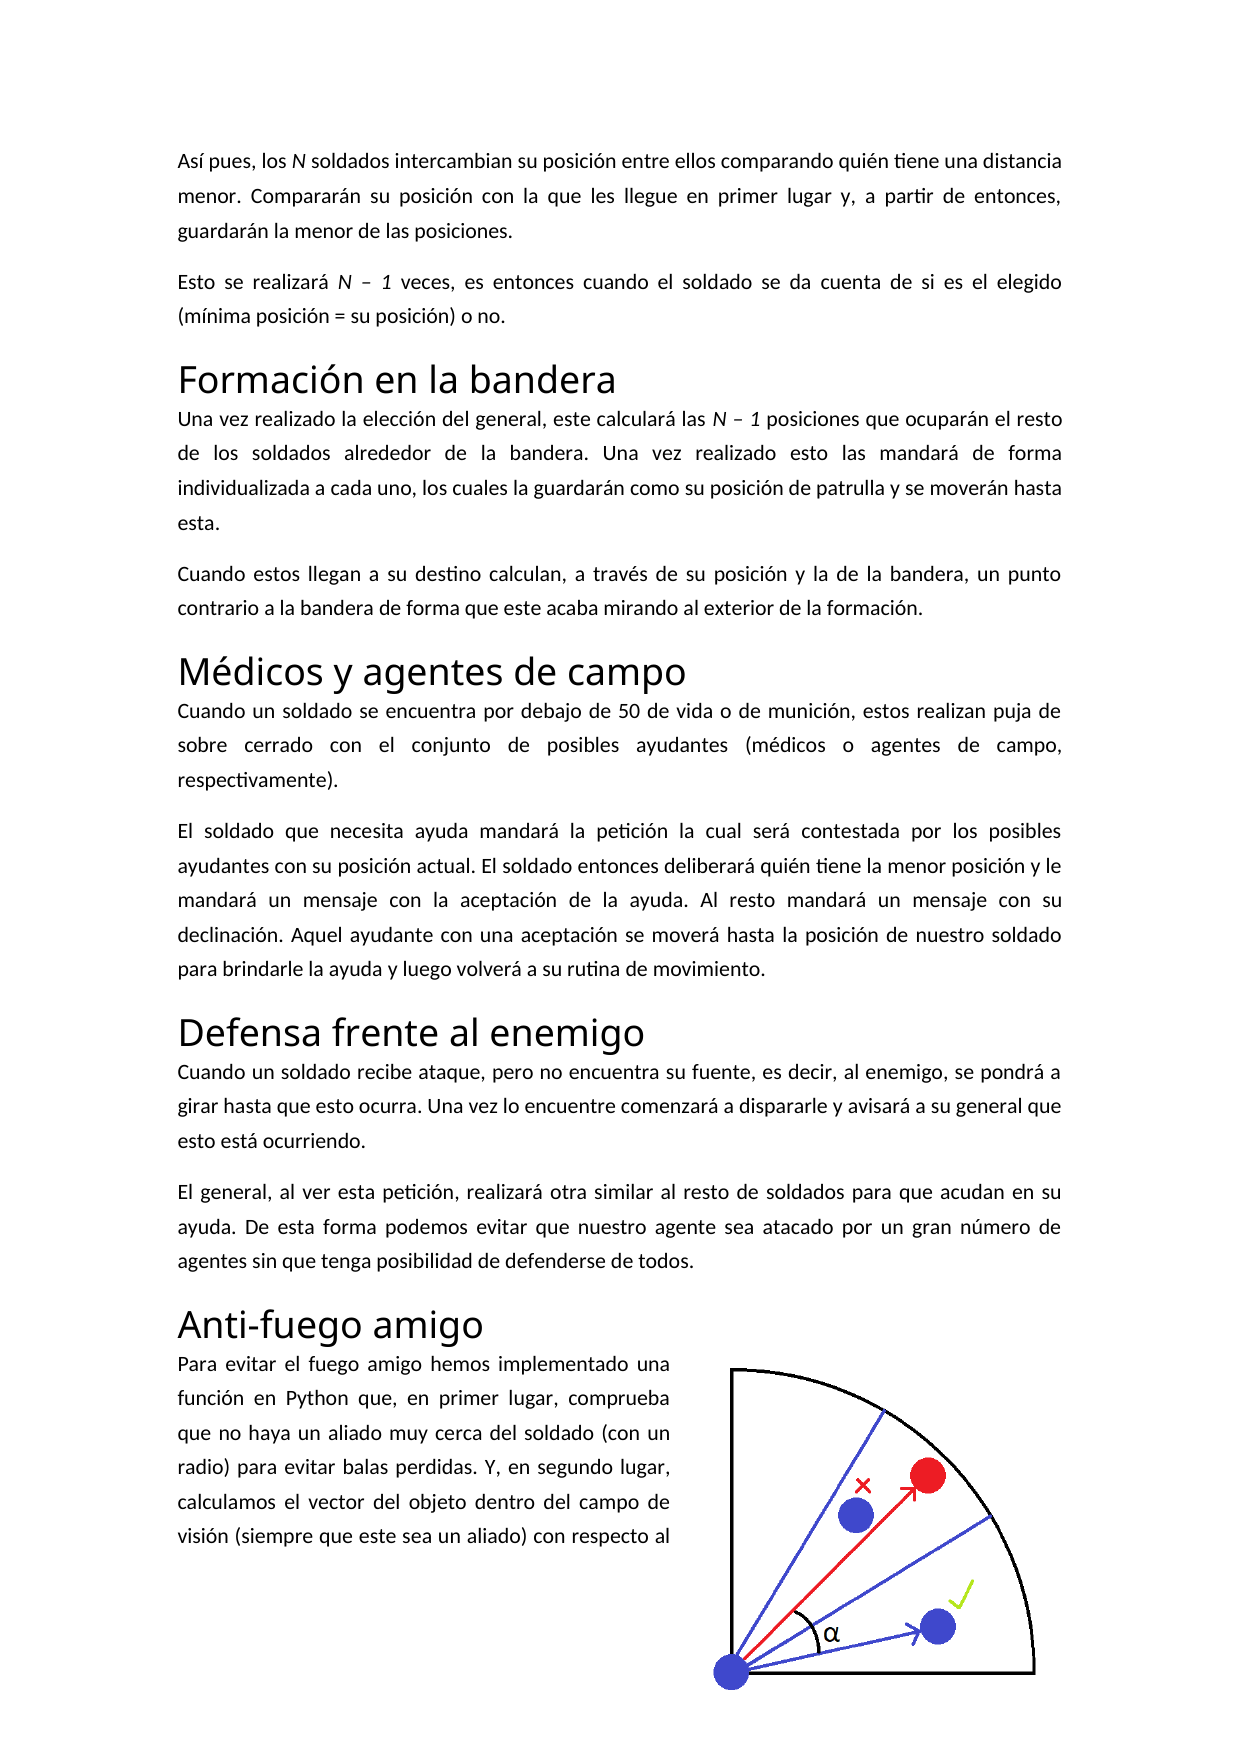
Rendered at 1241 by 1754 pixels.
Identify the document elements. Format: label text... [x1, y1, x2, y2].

subtitle Anti-fuego amigo [177, 1299, 1063, 1350]
text Cuando un soldado se encuentra por debajo de 50 de vida o de munición, estos realizan puja de sobre cerrado con el conjunto de posibles ayudantes (médicos o agentes de campo, respectivamente). [177, 697, 1063, 793]
text El general, al ver esta petición, realizará otra similar al resto de soldados para que acudan en su ayuda. De esta forma podemos evitar que nuestro agente sea atacado por un gran número de agentes sin que tenga posibilidad de defenderse de todos. [177, 1178, 1063, 1274]
text Esto se realizará N – 1 veces, es entonces cuando el soldado se da cuenta de si es el elegido (mínima posición = su posición) o no. [177, 268, 1063, 329]
picture [689, 1351, 1063, 1708]
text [177, 1350, 1063, 1549]
text El soldado que necesita ayuda mandará la petición la cual será contestada por los posibles ayudantes con su posición actual. El soldado entonces deliberará quién tiene la menor posición y le mandará un mensaje con la aceptación de la ayuda. Al resto mandará un mensaje con su declinación. Aquel ayudante con una aceptación se moverá hasta la posición de nuestro soldado para brindarle la ayuda y luego volverá a su rutina de movimiento. [177, 817, 1063, 982]
subtitle Defensa frente al enemigo [177, 1007, 1063, 1058]
subtitle Formación en la bandera [177, 354, 1063, 405]
text Cuando un soldado recibe ataque, pero no encuentra su fuente, es decir, al enemigo, se pondrá a girar hasta que esto ocurra. Una vez lo encuentre comenzará a dispararle y avisará a su general que esto está ocurriendo. [177, 1058, 1063, 1154]
subtitle Médicos y agentes de campo [177, 646, 1063, 697]
text Cuando estos llegan a su destino calculan, a través de su posición y la de la bandera, un punto contrario a la bandera de forma que este acaba mirando al exterior de la formación. [177, 560, 1063, 621]
text Así pues, los N soldados intercambian su posición entre ellos comparando quién tiene una distancia menor. Compararán su posición con la que les llegue en primer lugar y, a partir de entonces, guardarán la menor de las posiciones. [177, 148, 1063, 243]
text Una vez realizado la elección del general, este calculará las N – 1 posiciones que ocuparán el resto de los soldados alrededor de la bandera. Una vez realizado esto las mandará de forma individualizada a cada uno, los cuales la guardarán como su posición de patrulla y se moverán hasta esta. [177, 405, 1063, 535]
